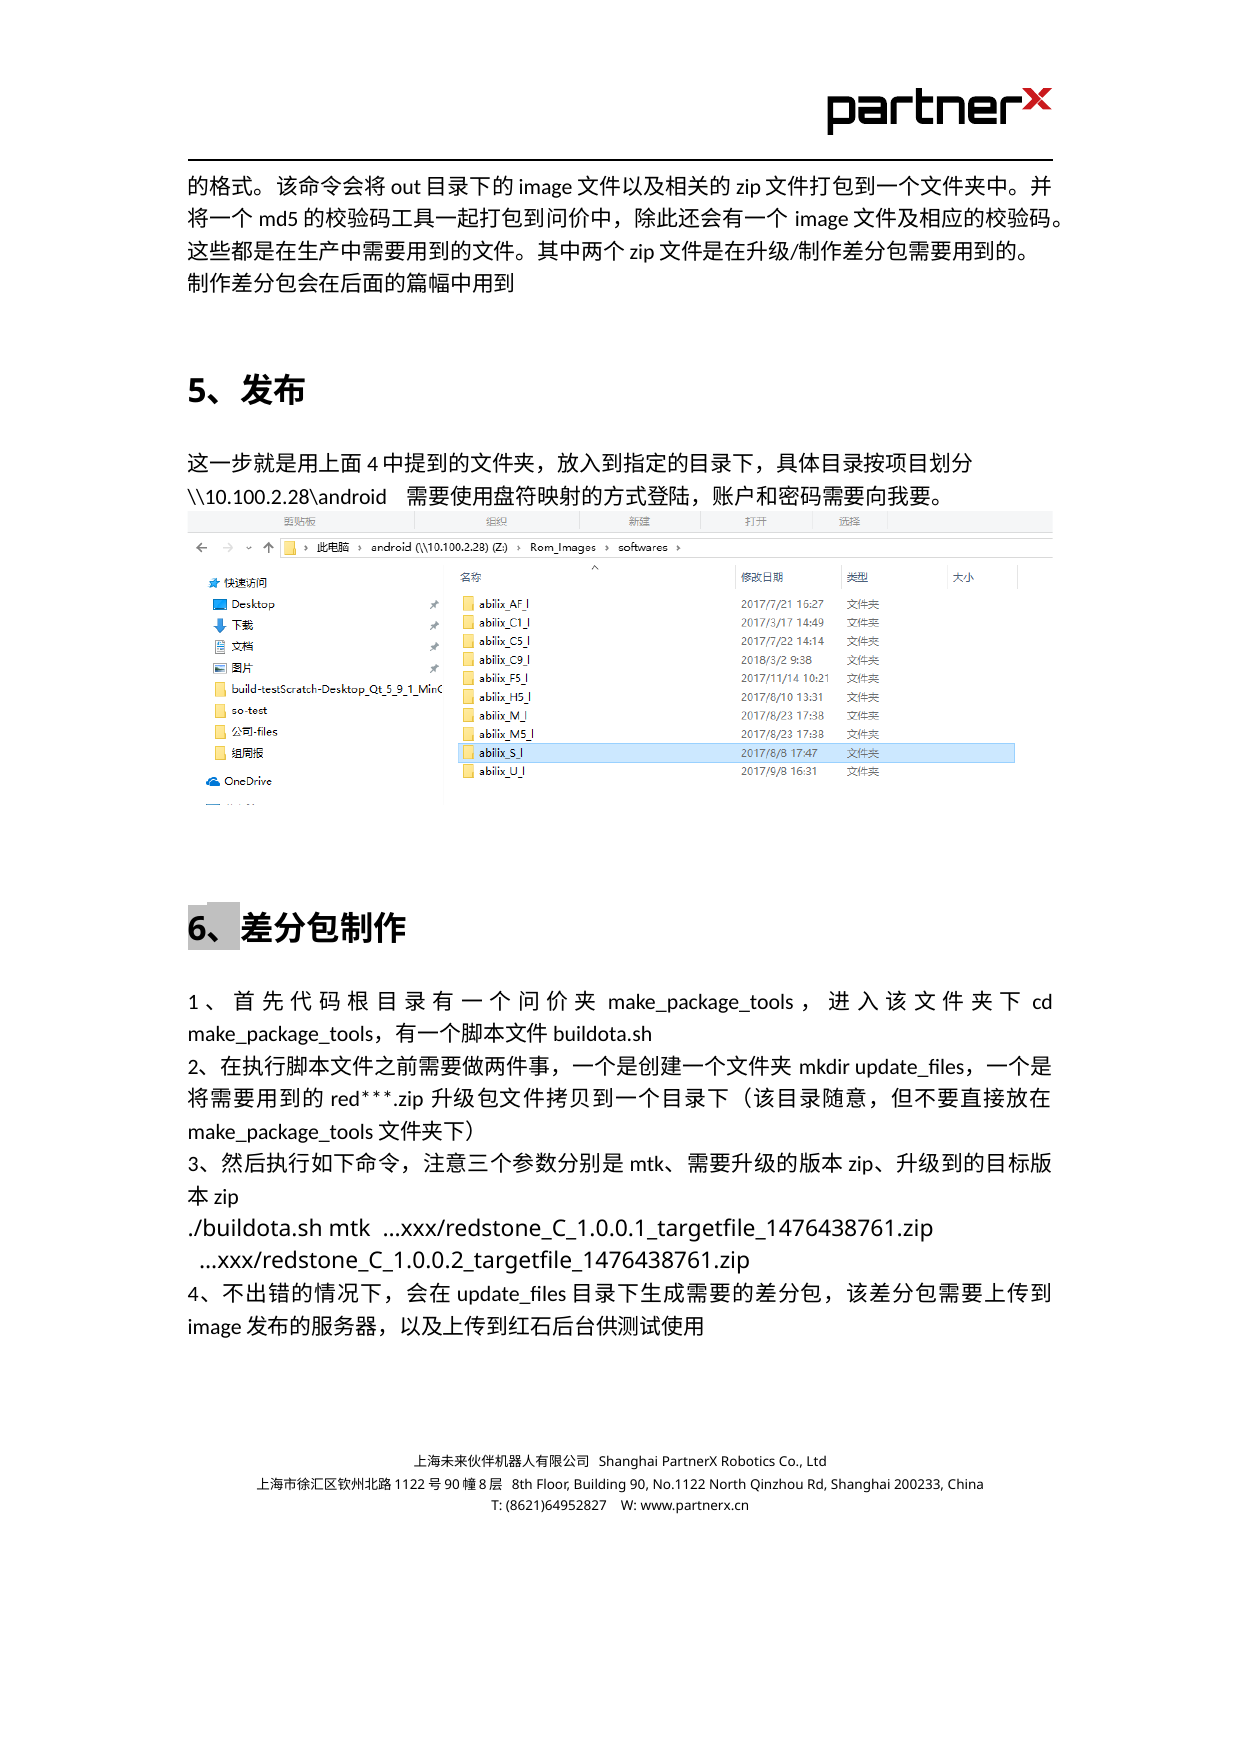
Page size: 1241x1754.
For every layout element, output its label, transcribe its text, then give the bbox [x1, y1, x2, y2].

text ./buildota.sh mtk …xxx/redstone_C_1.0.0.1_targetfile_1476438761.zip …xxx/redstone_C_1.0.0.2_targetfile_1476438761.zip [187, 1211, 1053, 1276]
text 1、首先代码根目录有一个问价夹make_package_tools，进入该文件夹下cd make_package_tools，有一个脚本文件buildota.sh [187, 983, 1053, 1048]
text 4、不出错的情况下，会在update_files目录下生成需要的差分包，该差分包需要上传到image发布的服务器，以及上传到红石后台供测试使用 [187, 1276, 1053, 1341]
text 2、在执行脚本文件之前需要做两件事，一个是创建一个文件夹mkdir update_files，一个是将需要用到的red***.zip 升级包文件拷贝到一个目录下（该目录随意，但不要直接放在make_package_tools文件夹下） [187, 1048, 1053, 1146]
text \\10.100.2.28\android 需要使用盘符映射的方式登陆，账户和密码需要向我要。 [187, 478, 1053, 511]
text 这一步就是用上面4中提到的文件夹，放入到指定的目录下，具体目录按项目划分 [187, 446, 1053, 478]
text 3、然后执行如下命令，注意三个参数分别是mtk、需要升级的版本zip、升级到的目标版本zip [187, 1146, 1053, 1211]
text 制作差分包会在后面的篇幅中用到 [187, 266, 1053, 298]
subtitle 5、发布 [187, 356, 1053, 421]
subtitle 6、差分包制作 [187, 893, 1053, 958]
picture [187, 511, 1053, 805]
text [187, 168, 1053, 266]
